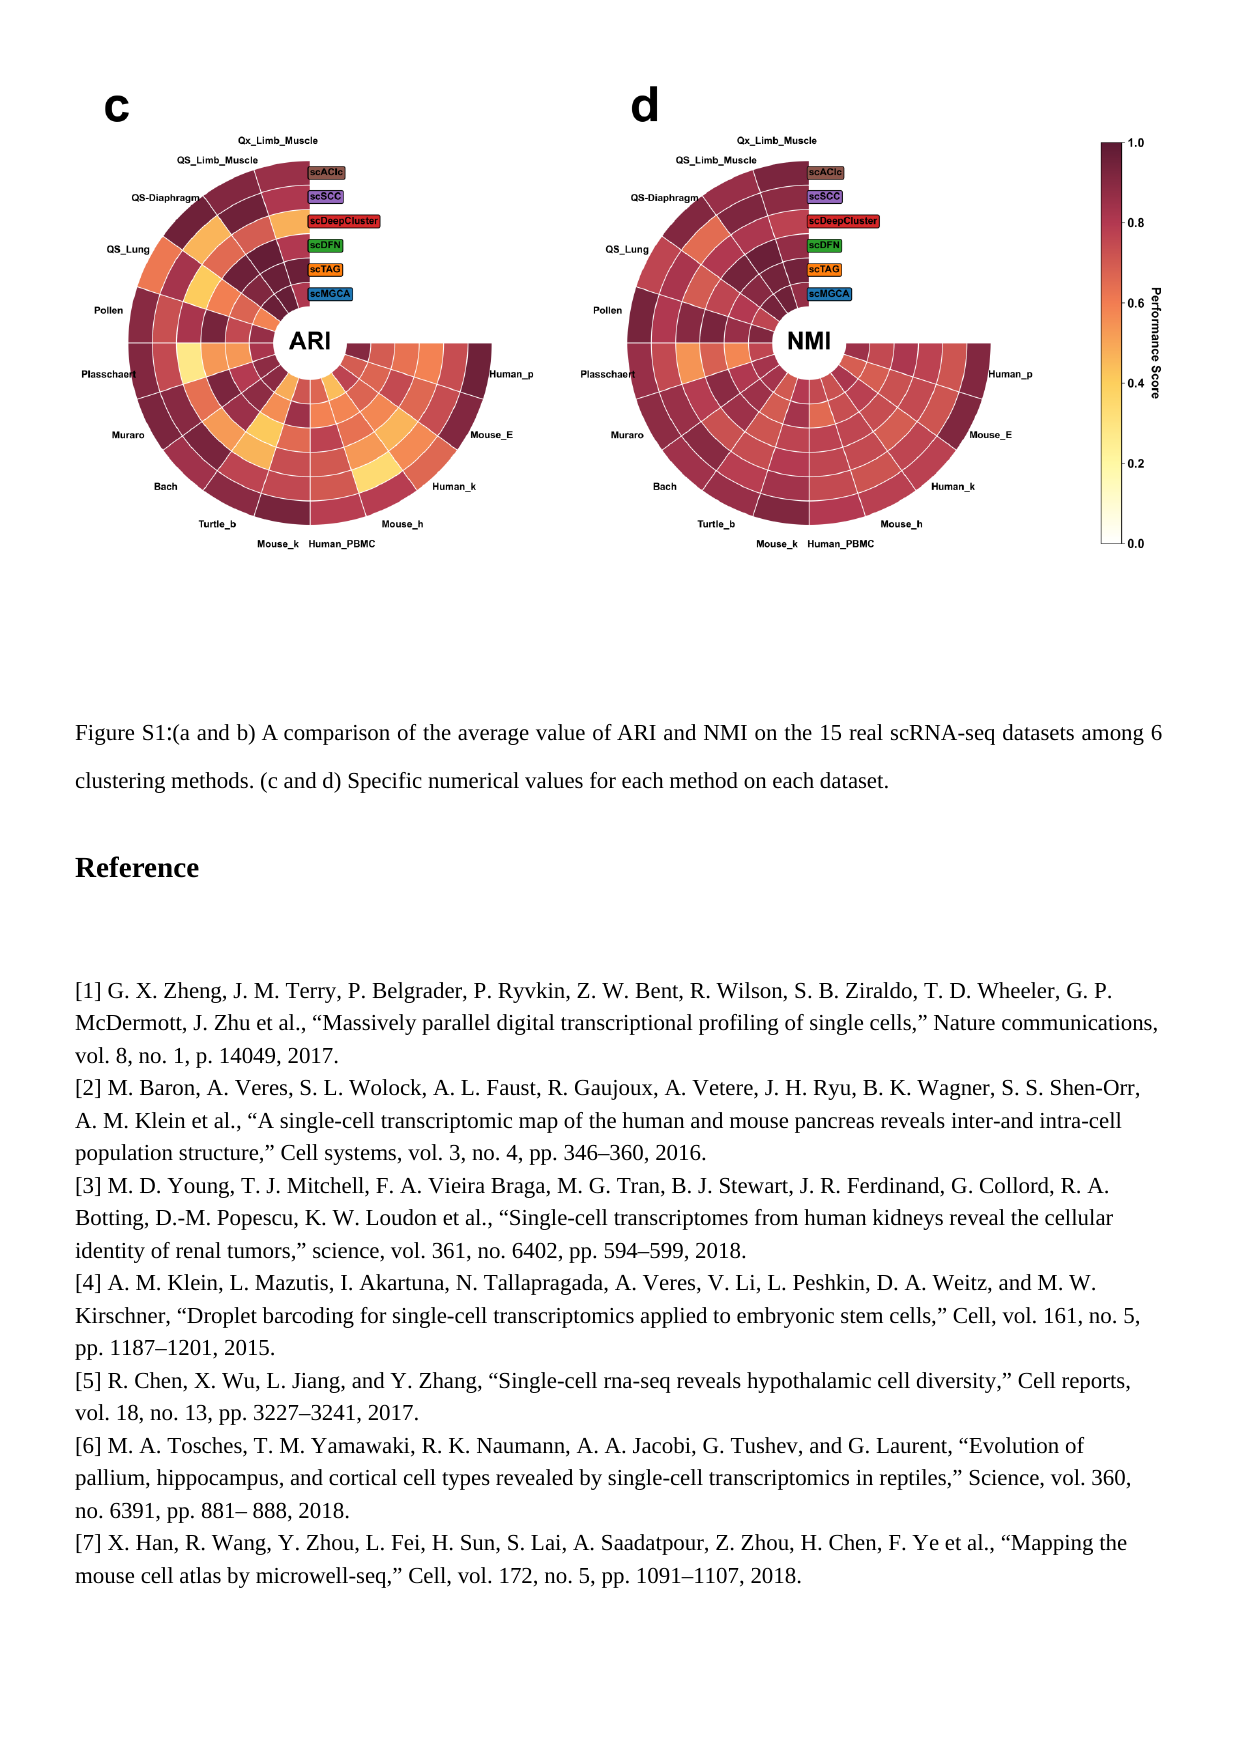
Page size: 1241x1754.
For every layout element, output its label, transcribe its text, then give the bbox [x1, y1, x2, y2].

text [6] M. A. Tosches, T. M. Yamawaki, R. K. Naumann, A. A. Jacobi, G. Tushev, and G. Laurent, “Evolution of pallium, hippocampus, and cortical cell types revealed by single-cell transcriptomics in reptiles,” Science, vol. 360, no. 6391, pp. 881– 888, 2018. [75, 1429, 1165, 1526]
text [2] M. Baron, A. Veres, S. L. Wolock, A. L. Faust, R. Gaujoux, A. Vetere, J. H. Ryu, B. K. Wagner, S. S. Shen-Orr, A. M. Klein et al., “A single-cell transcriptomic map of the human and mouse pancreas reveals inter-and intra-cell population structure,” Cell systems, vol. 3, no. 4, pp. 346–360, 2016. [75, 1071, 1165, 1169]
picture [75, 80, 1166, 556]
text [7] X. Han, R. Wang, Y. Zhou, L. Fei, H. Sun, S. Lai, A. Saadatpour, Z. Zhou, H. Chen, F. Ye et al., “Mapping the mouse cell atlas by microwell-seq,” Cell, vol. 172, no. 5, pp. 1091–1107, 2018. [75, 1526, 1165, 1591]
text Figure S1:(a and b) A comparison of the average value of ARI and NMI on the 15 real scRNA-seq datasets among 6 clustering methods. (c and d) Specific numerical values for each method on each dataset. [75, 715, 1165, 796]
text [5] R. Chen, X. Wu, L. Jiang, and Y. Zhang, “Single-cell rna-seq reveals hypothalamic cell diversity,” Cell reports, vol. 18, no. 13, pp. 3227–3241, 2017. [75, 1364, 1165, 1429]
text [4] A. M. Klein, L. Mazutis, I. Akartuna, N. Tallapragada, A. Veres, V. Li, L. Peshkin, D. A. Weitz, and M. W. Kirschner, “Droplet barcoding for single-cell transcriptomics applied to embryonic stem cells,” Cell, vol. 161, no. 5, pp. 1187–1201, 2015. [75, 1266, 1165, 1364]
text [1] G. X. Zheng, J. M. Terry, P. Belgrader, P. Ryvkin, Z. W. Bent, R. Wilson, S. B. Ziraldo, T. D. Wheeler, G. P. McDermott, J. Zhu et al., “Massively parallel digital transcriptional profiling of single cells,” Nature communications, vol. 8, no. 1, p. 14049, 2017. [75, 974, 1165, 1071]
text [3] M. D. Young, T. J. Mitchell, F. A. Vieira Braga, M. G. Tran, B. J. Stewart, J. R. Ferdinand, G. Collord, R. A. Botting, D.-M. Popescu, K. W. Loudon et al., “Single-cell transcriptomes from human kidneys reveal the cellular identity of renal tumors,” science, vol. 361, no. 6402, pp. 594–599, 2018. [75, 1169, 1165, 1266]
text Reference [75, 834, 1165, 899]
